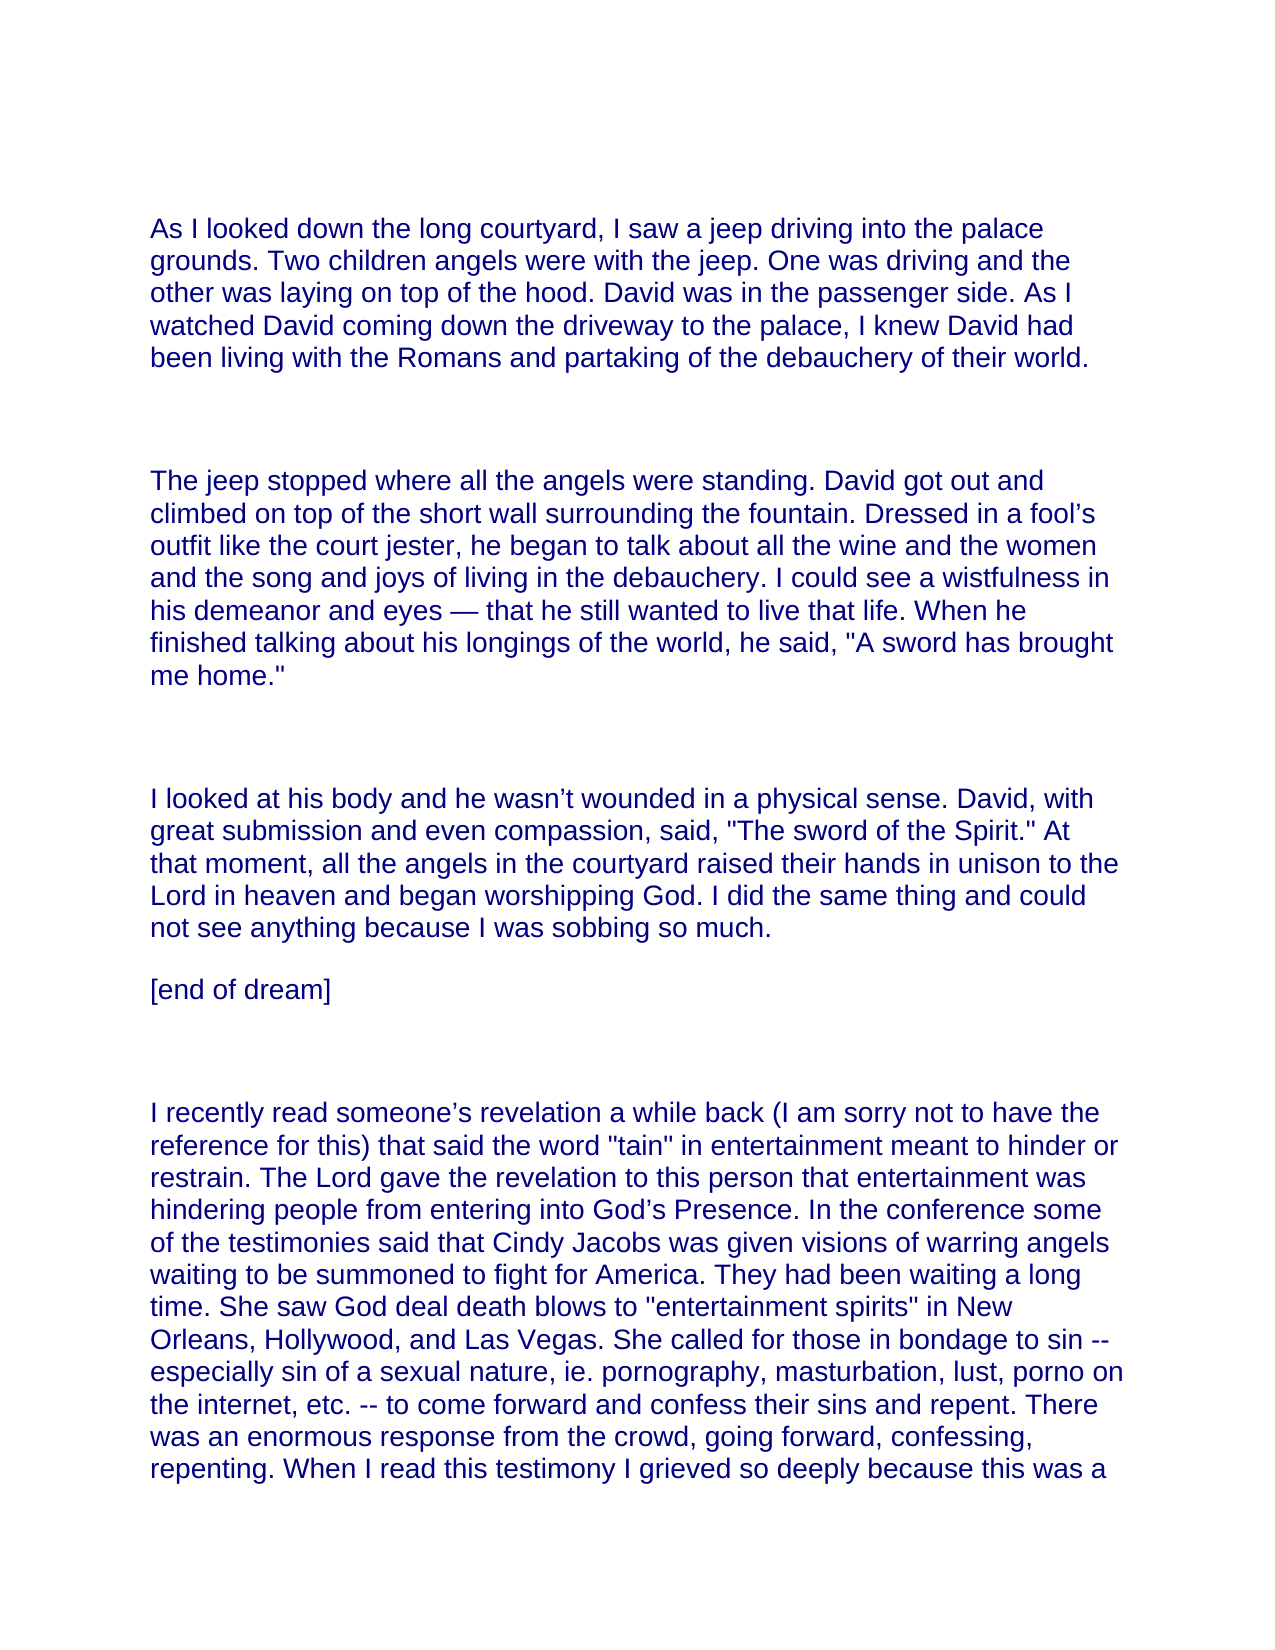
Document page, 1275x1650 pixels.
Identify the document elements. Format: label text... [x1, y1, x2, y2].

text The jeep stopped where all the angels were standing. David got out and climbed on top of the short wall surrounding the fountain. Dressed in a fool’s outfit like the court jester, he began to talk about all the wine and the women and the song and joys of living in the debauchery. I could see a wistfulness in his demeanor and eyes — that he still wanted to live that life. When he finished talking about his longings of the world, he said, "A sword has brought me home." [150, 464, 1125, 691]
text [end of dream] [150, 973, 1125, 1005]
text As I looked down the long courtyard, I saw a jeep driving into the palace grounds. Two children angels were with the jeep. One was driving and the other was laying on top of the hood. David was in the passenger side. As I watched David coming down the driveway to the palace, I knew David had been living with the Romans and partaking of the debauchery of their world. [150, 212, 1125, 373]
text I looked at his body and he wasn’t wounded in a physical sense. David, with great submission and even compassion, said, "The sword of the Spirit." At that moment, all the angels in the courtyard raised their hands in unison to the Lord in heaven and began worshipping God. I did the same thing and could not see anything because I was sobbing so much. [150, 782, 1125, 944]
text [150, 1096, 1125, 1485]
